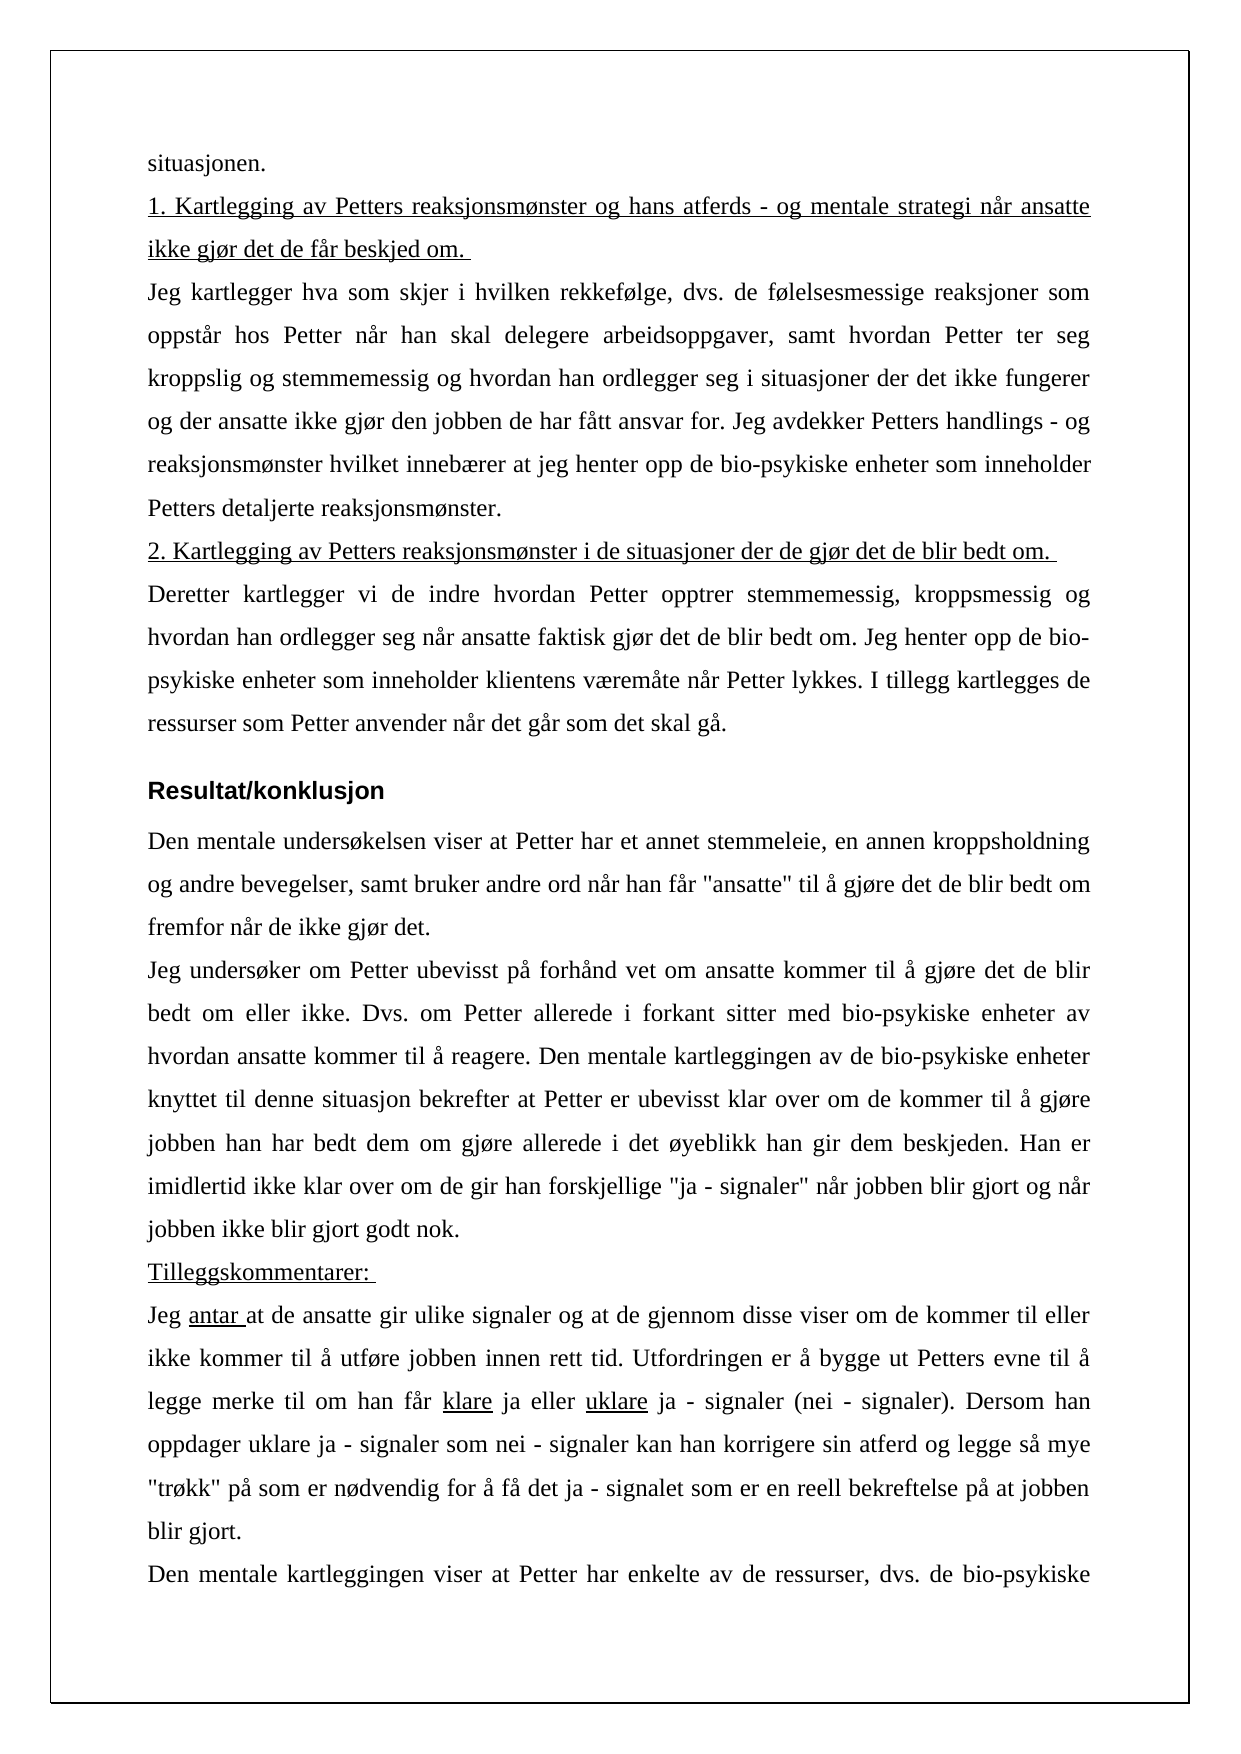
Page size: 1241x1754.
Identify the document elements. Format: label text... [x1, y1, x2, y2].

text Jeg undersøker om Petter ubevisst på forhånd vet om ansatte kommer til å gjøre det de blir bedt om eller ikke. Dvs. om Petter allerede i forkant sitter med bio-psykiske enheter av hvordan ansatte kommer til å reagere. Den mentale kartleggingen av de bio-psykiske enheter knyttet til denne situasjon bekrefter at Petter er ubevisst klar over om de kommer til å gjøre jobben han har bedt dem om gjøre allerede i det øyeblikk han gir dem beskjeden. Han er imidlertid ikke klar over om de gir han forskjellige "ja - signaler" når jobben blir gjort og når jobben ikke blir gjort godt nok. [147, 955, 1092, 1243]
text Jeg antar at de ansatte gir ulike signaler og at de gjennom disse viser om de kommer til eller ikke kommer til å utføre jobben innen rett tid. Utfordringen er å bygge ut Petters evne til å legge merke til om han får klare ja eller uklare ja - signaler (nei - signaler). Dersom han oppdager uklare ja - signaler som nei - signaler kan han korrigere sin atferd og legge så mye "trøkk" på som er nødvendig for å få det ja - signalet som er en reell bekreftelse på at jobben blir gjort. [147, 1300, 1092, 1544]
text Tilleggskommentarer: [147, 1257, 1092, 1286]
text Den mentale undersøkelsen viser at Petter har et annet stemmeleie, en annen kroppsholdning og andre bevegelser, samt bruker andre ord når han får "ansatte" til å gjøre det de blir bedt om fremfor når de ikke gjør det. [147, 826, 1092, 941]
text 2. Kartlegging av Petters reaksjonsmønster i de situasjoner der de gjør det de blir bedt om. [147, 536, 1092, 564]
text 1. Kartlegging av Petters reaksjonsmønster og hans atferds - og mentale strategi når ansatte ikke gjør det de får beskjed om. [147, 191, 1092, 263]
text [147, 148, 1092, 176]
subtitle Resultat/konklusjon [147, 776, 1092, 805]
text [147, 1559, 1092, 1588]
text Jeg kartlegger hva som skjer i hvilken rekkefølge, dvs. de følelsesmessige reaksjoner som oppstår hos Petter når han skal delegere arbeidsoppgaver, samt hvordan Petter ter seg kroppslig og stemmemessig og hvordan han ordlegger seg i situasjoner der det ikke fungerer og der ansatte ikke gjør den jobben de har fått ansvar for. Jeg avdekker Petters handlings - og reaksjonsmønster hvilket innebærer at jeg henter opp de bio-psykiske enheter som inneholder Petters detaljerte reaksjonsmønster. [147, 277, 1092, 521]
text Deretter kartlegger vi de indre hvordan Petter opptrer stemmemessig, kroppsmessig og hvordan han ordlegger seg når ansatte faktisk gjør det de blir bedt om. Jeg henter opp de bio-psykiske enheter som inneholder klientens væremåte når Petter lykkes. I tillegg kartlegges de ressurser som Petter anvender når det går som det skal gå. [147, 579, 1092, 737]
